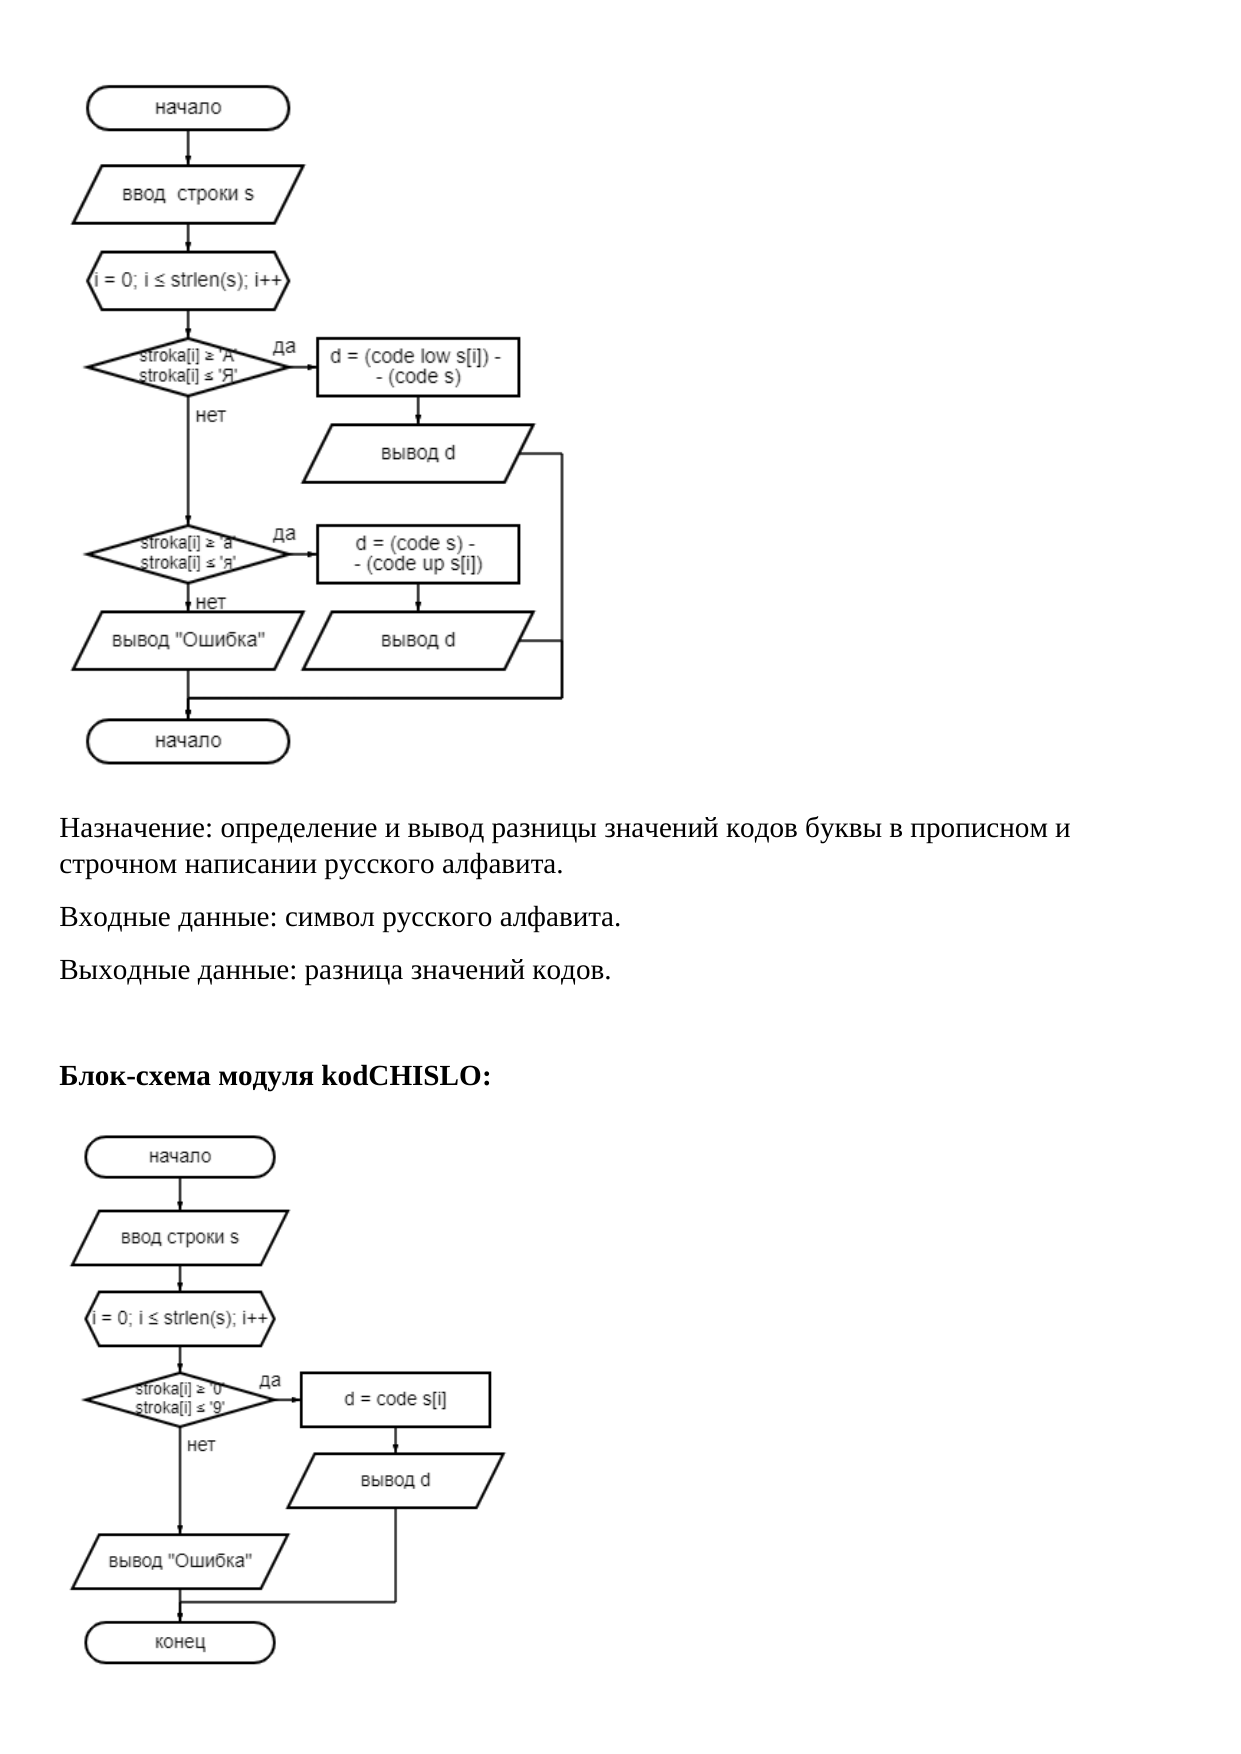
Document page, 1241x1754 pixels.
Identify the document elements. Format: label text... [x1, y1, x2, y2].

text Блок-схема модуля kodCHISLO: [59, 1058, 1181, 1091]
text Выходные данные: разница значений кодов. [59, 952, 1181, 986]
picture [59, 1110, 517, 1690]
text Входные данные: символ русского алфавита. [59, 899, 1181, 933]
text Назначение: определение и вывод разницы значений кодов буквы в прописном и строчном написании русского алфавита. [59, 811, 1181, 880]
picture [59, 59, 591, 792]
